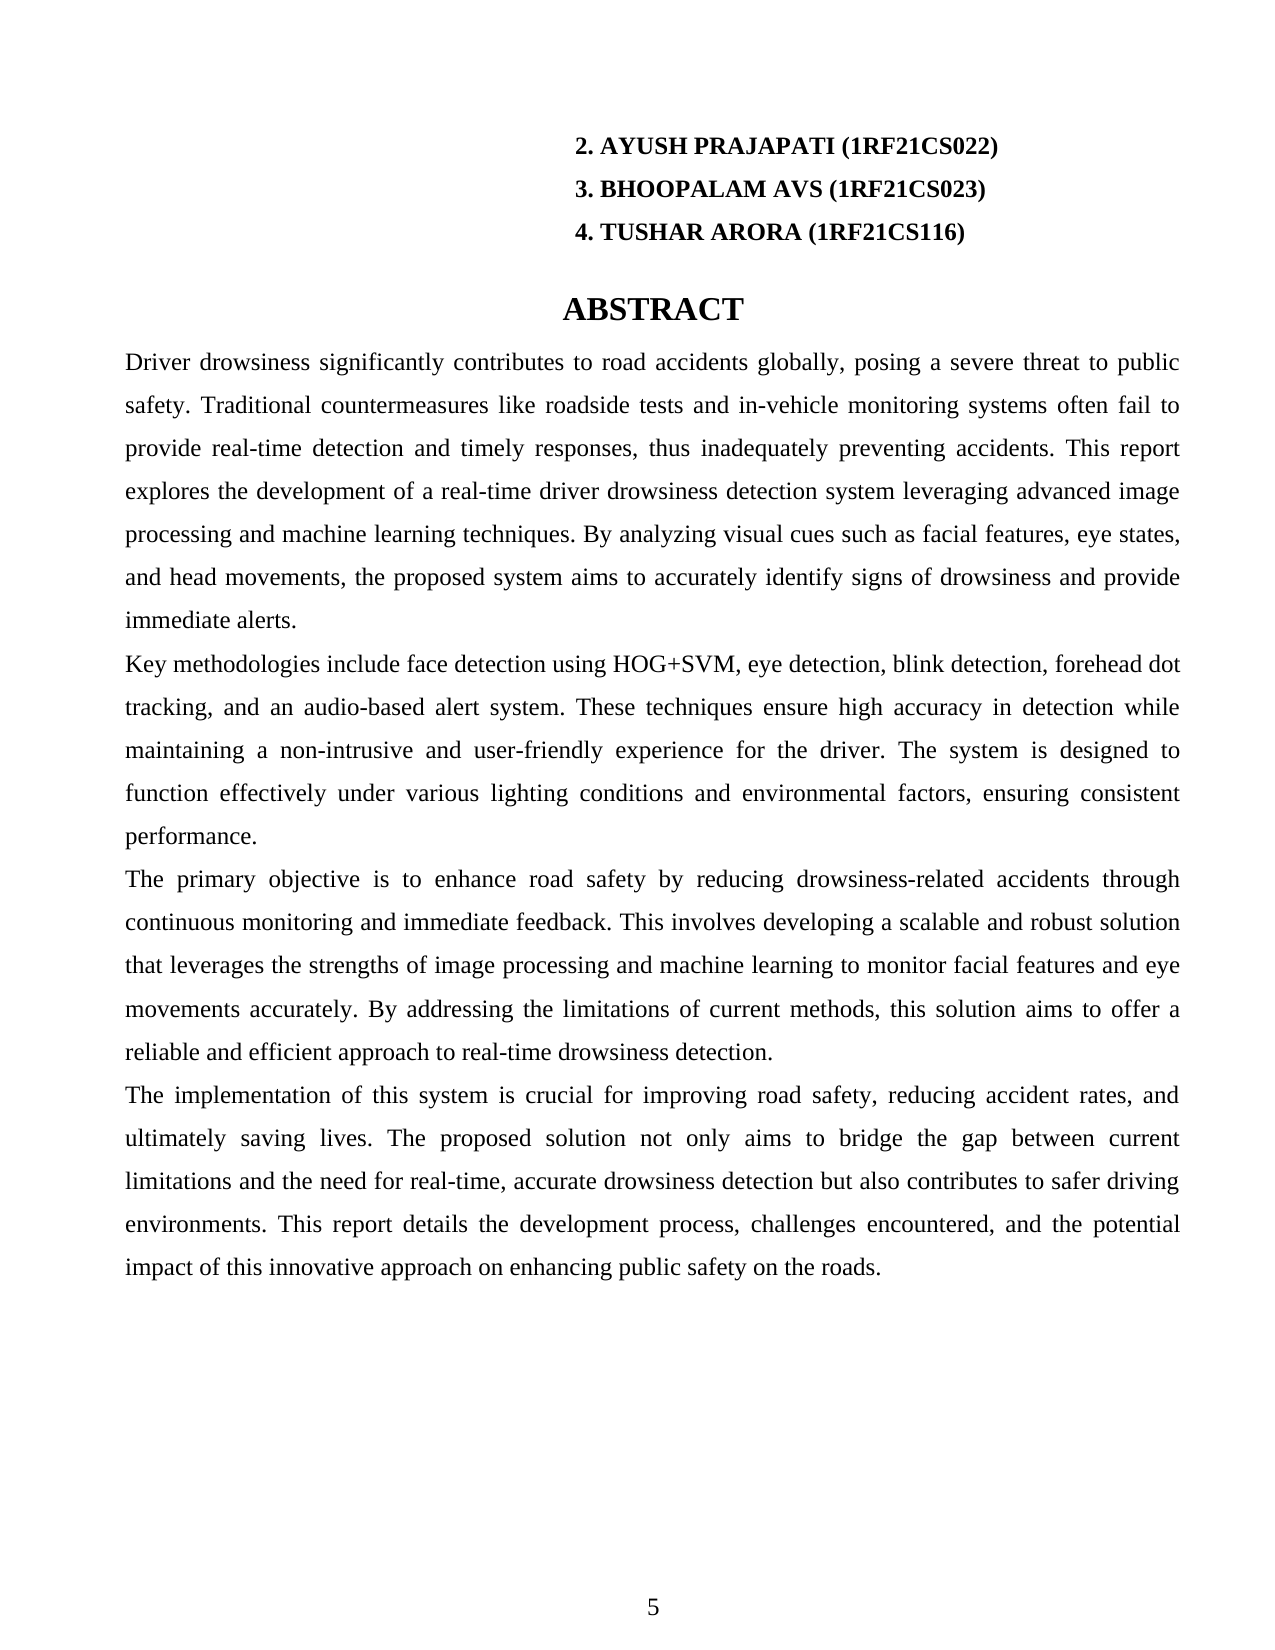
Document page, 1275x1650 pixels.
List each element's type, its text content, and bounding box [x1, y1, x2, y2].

text 3. BHOOPALAM AVS (1RF21CS023) [125, 174, 1181, 203]
text 4. TUSHAR ARORA (1RF21CS116) [125, 217, 1181, 246]
text The implementation of this system is crucial for improving road safety, reducing accident rates, and ultimately saving lives. The proposed solution not only aims to bridge the gap between current limitations and the need for real-time, accurate drowsiness detection but also contributes to safer driving environments. This report details the development process, challenges encountered, and the potential impact of this innovative approach on enhancing public safety on the roads. [125, 1080, 1181, 1281]
text Driver drowsiness significantly contributes to road accidents globally, posing a severe threat to public safety. Traditional countermeasures like roadside tests and in-vehicle monitoring systems often fail to provide real-time detection and timely responses, thus inadequately preventing accidents. This report explores the development of a real-time driver drowsiness detection system leveraging advanced image processing and machine learning techniques. By analyzing visual cues such as facial features, eye states, and head movements, the proposed system aims to accurately identify signs of drowsiness and provide immediate alerts. [125, 347, 1181, 634]
text Key methodologies include face detection using HOG+SVM, eye detection, blink detection, forehead dot tracking, and an audio-based alert system. These techniques ensure high accuracy in detection while maintaining a non-intrusive and user-friendly experience for the driver. The system is designed to function effectively under various lighting conditions and environmental factors, ensuring consistent performance. [125, 649, 1181, 850]
text The primary objective is to enhance road safety by reducing drowsiness-related accidents through continuous monitoring and immediate feedback. This involves developing a scalable and robust solution that leverages the strengths of image processing and machine learning to monitor facial features and eye movements accurately. By addressing the limitations of current methods, this solution aims to offer a reliable and efficient approach to real-time drowsiness detection. [125, 864, 1181, 1066]
text ABSTRACT [125, 289, 1181, 328]
text 2. AYUSH PRAJAPATI (1RF21CS022) [125, 131, 1181, 160]
